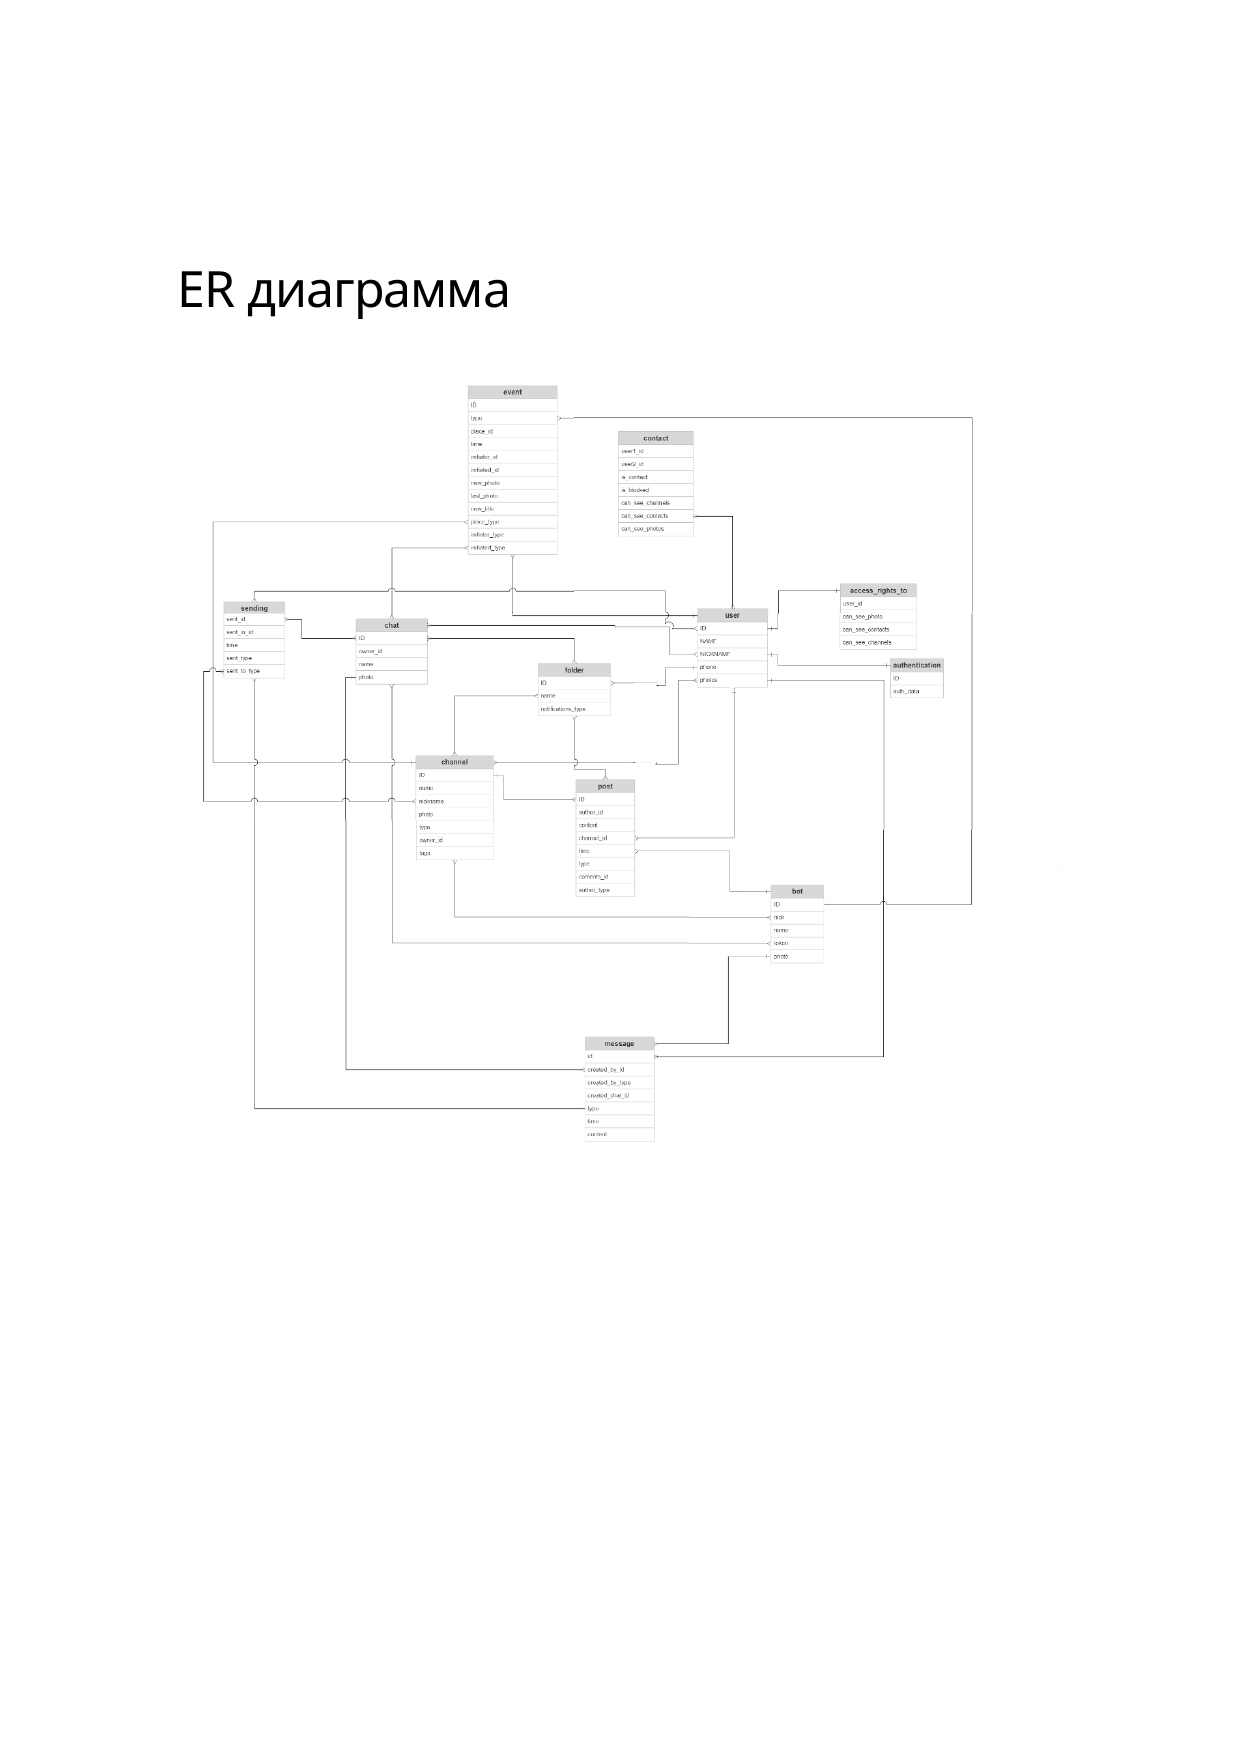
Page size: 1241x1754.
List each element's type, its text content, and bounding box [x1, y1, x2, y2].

title ER диаграмма [177, 254, 1063, 322]
picture [177, 335, 1060, 1174]
